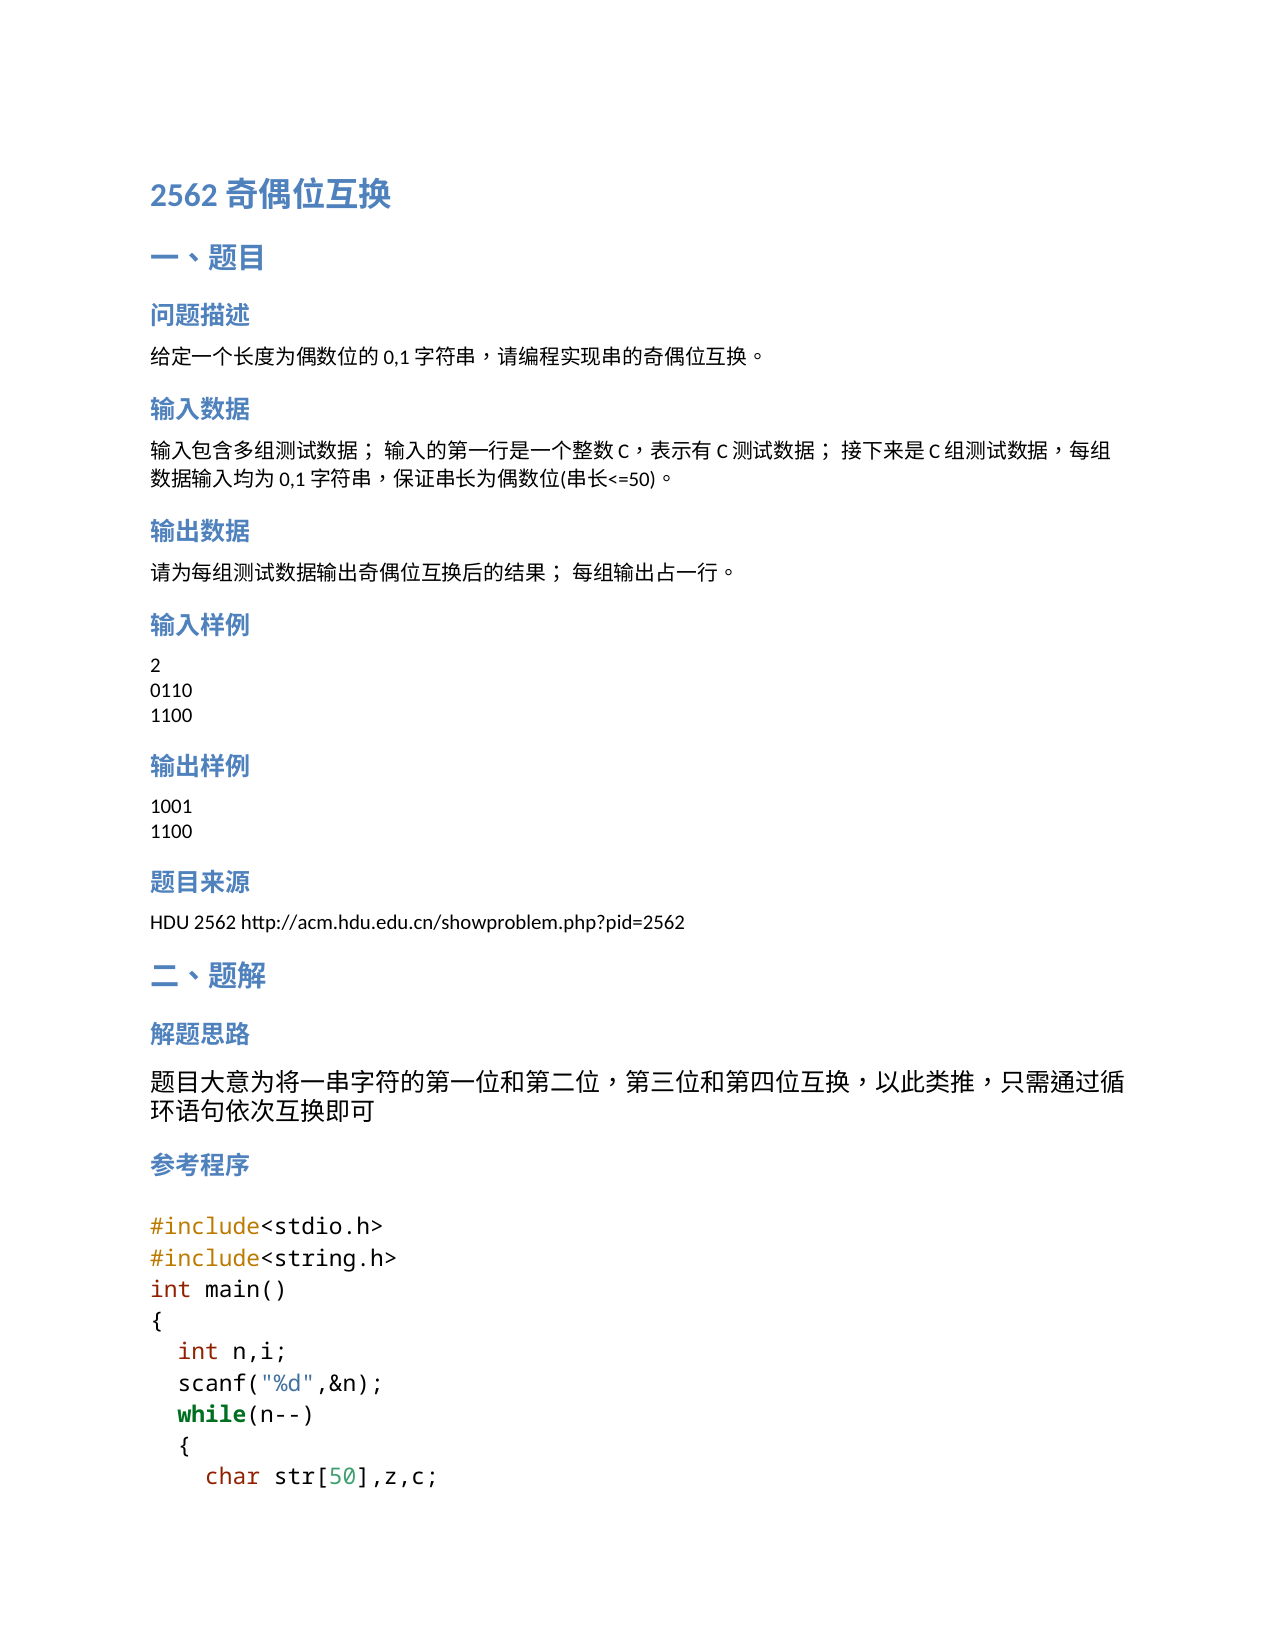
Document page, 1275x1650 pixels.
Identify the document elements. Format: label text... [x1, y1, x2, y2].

subtitle 解题思路 [150, 1016, 1125, 1050]
subtitle 2562 奇偶位互换 [150, 171, 1125, 216]
subtitle 输出样例 [150, 749, 1125, 783]
subtitle 参考程序 [150, 1147, 1125, 1181]
subtitle 问题描述 [150, 298, 1125, 332]
subtitle 二、题解 [150, 956, 1125, 995]
subtitle 输入数据 [150, 391, 1125, 425]
text 1001 1100 [150, 793, 1125, 844]
subtitle 一、题目 [150, 237, 1125, 277]
text 输入包含多组测试数据； 输入的第一行是一个整数C，表示有C测试数据； 接下来是C组测试数据，每组数据输入均为0,1字符串，保证串长为偶数位(串长<=50)。 [150, 436, 1125, 493]
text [150, 1181, 1125, 1491]
subtitle 输入样例 [150, 607, 1125, 641]
subtitle 题目来源 [150, 865, 1125, 899]
text 2 0110 1100 [150, 652, 1125, 728]
text 题目大意为将一串字符的第一位和第二位，第三位和第四位互换，以此类推，只需通过循环语句依次互换即可 [150, 1069, 1125, 1127]
text 请为每组测试数据输出奇偶位互换后的结果； 每组输出占一行。 [150, 558, 1125, 586]
subtitle 输出数据 [150, 513, 1125, 548]
text 给定一个长度为偶数位的0,1字符串，请编程实现串的奇偶位互换。 [150, 342, 1125, 371]
text HDU 2562 http://acm.hdu.edu.cn/showproblem.php?pid=2562 [150, 909, 1125, 935]
